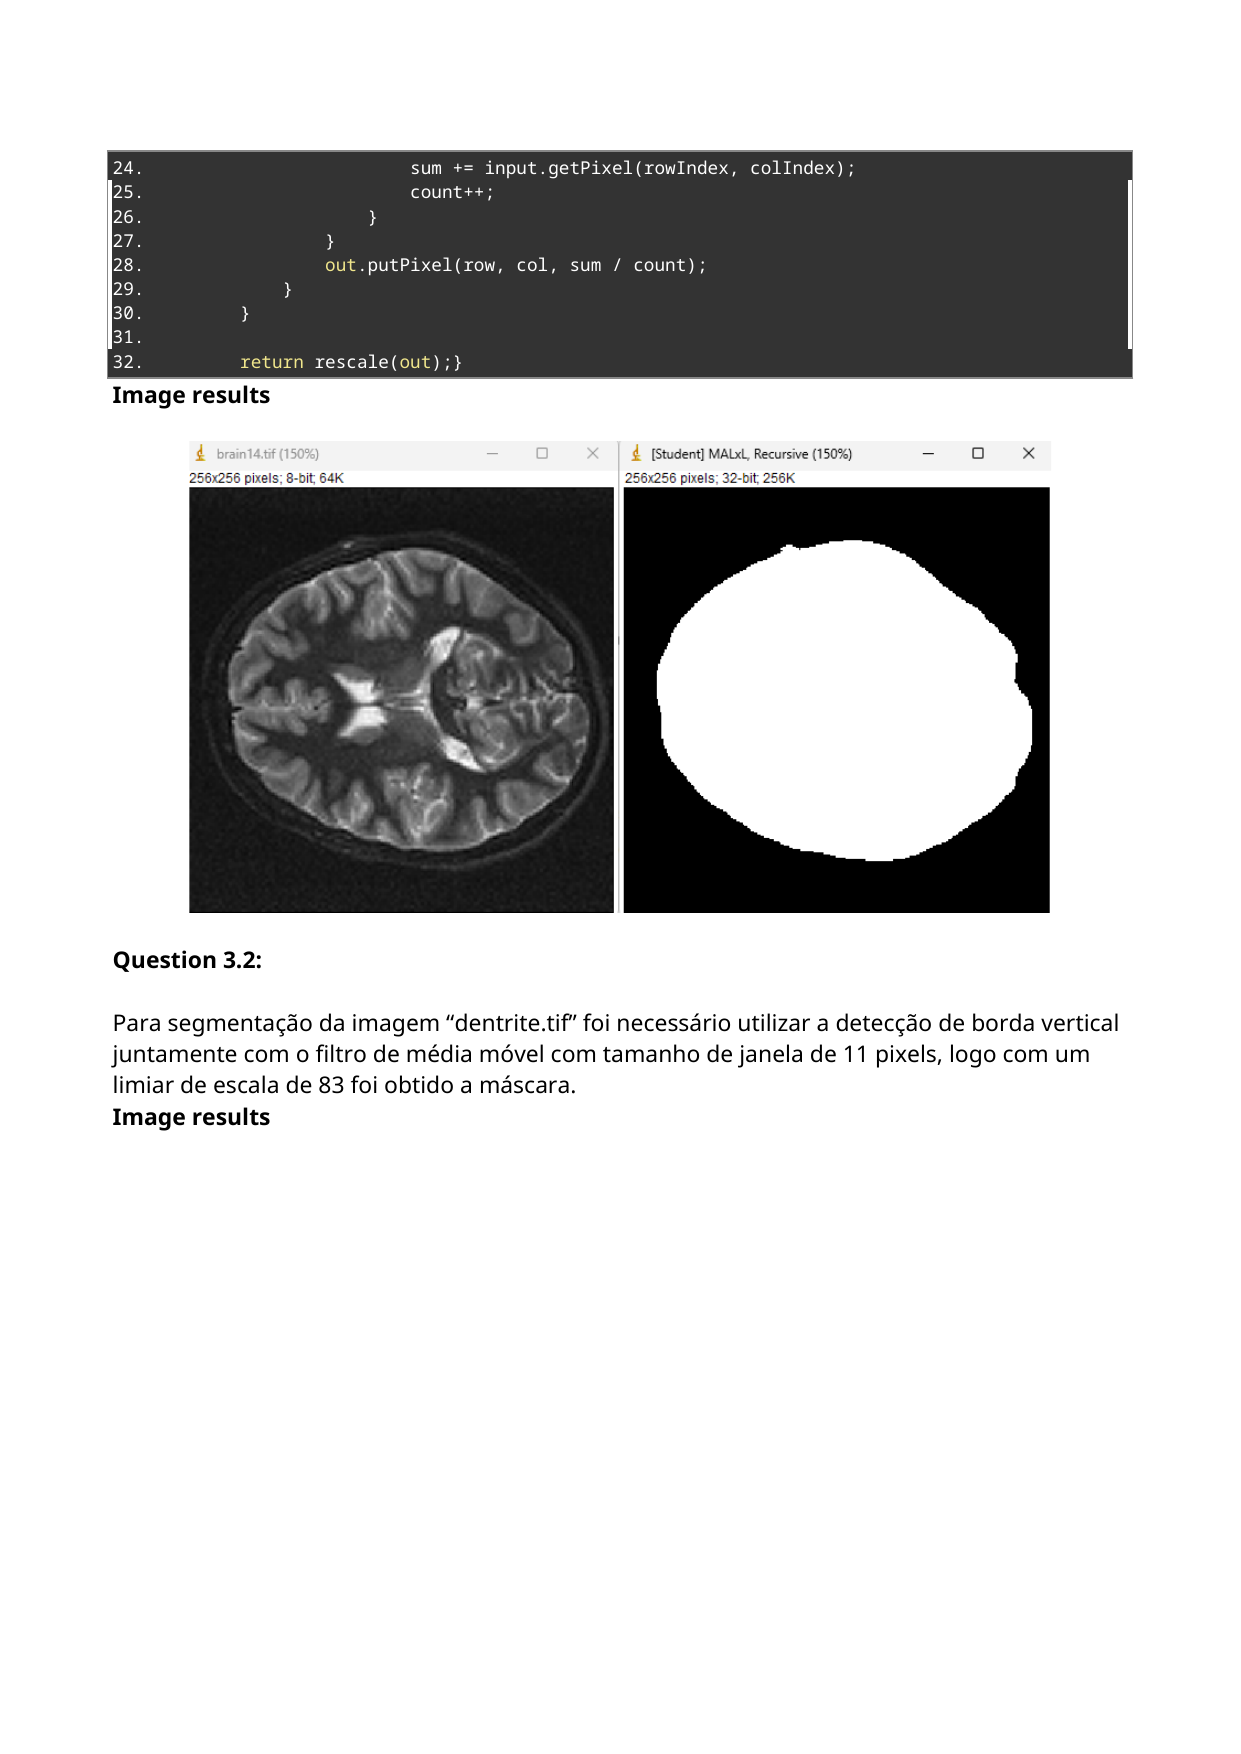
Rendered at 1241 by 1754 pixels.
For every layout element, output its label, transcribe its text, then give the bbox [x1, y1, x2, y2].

text 28. out.putPixel(row, col, sum / count); [112, 252, 1128, 277]
text 25. count++; [112, 180, 1128, 204]
text 26. } [112, 204, 1128, 228]
text Question 3.2: [112, 944, 1128, 976]
text 32. return rescale(out);} [108, 343, 1132, 377]
text Image results [112, 1101, 1128, 1132]
text Image results [112, 379, 1128, 410]
picture [189, 441, 1052, 913]
text 29. } [112, 277, 1128, 301]
text Para segmentação da imagem “dentrite.tif” foi necessário utilizar a detecção de borda vertical juntamente com o filtro de média móvel com tamanho de janela de 11 pixels, logo com um limiar de escala de 83 foi obtido a máscara. [112, 1007, 1128, 1101]
text 24. sum += input.getPixel(rowIndex, colIndex); [108, 152, 1132, 180]
text 27. } [112, 228, 1128, 252]
text 30. } [112, 301, 1128, 325]
text 31. [112, 325, 1128, 343]
